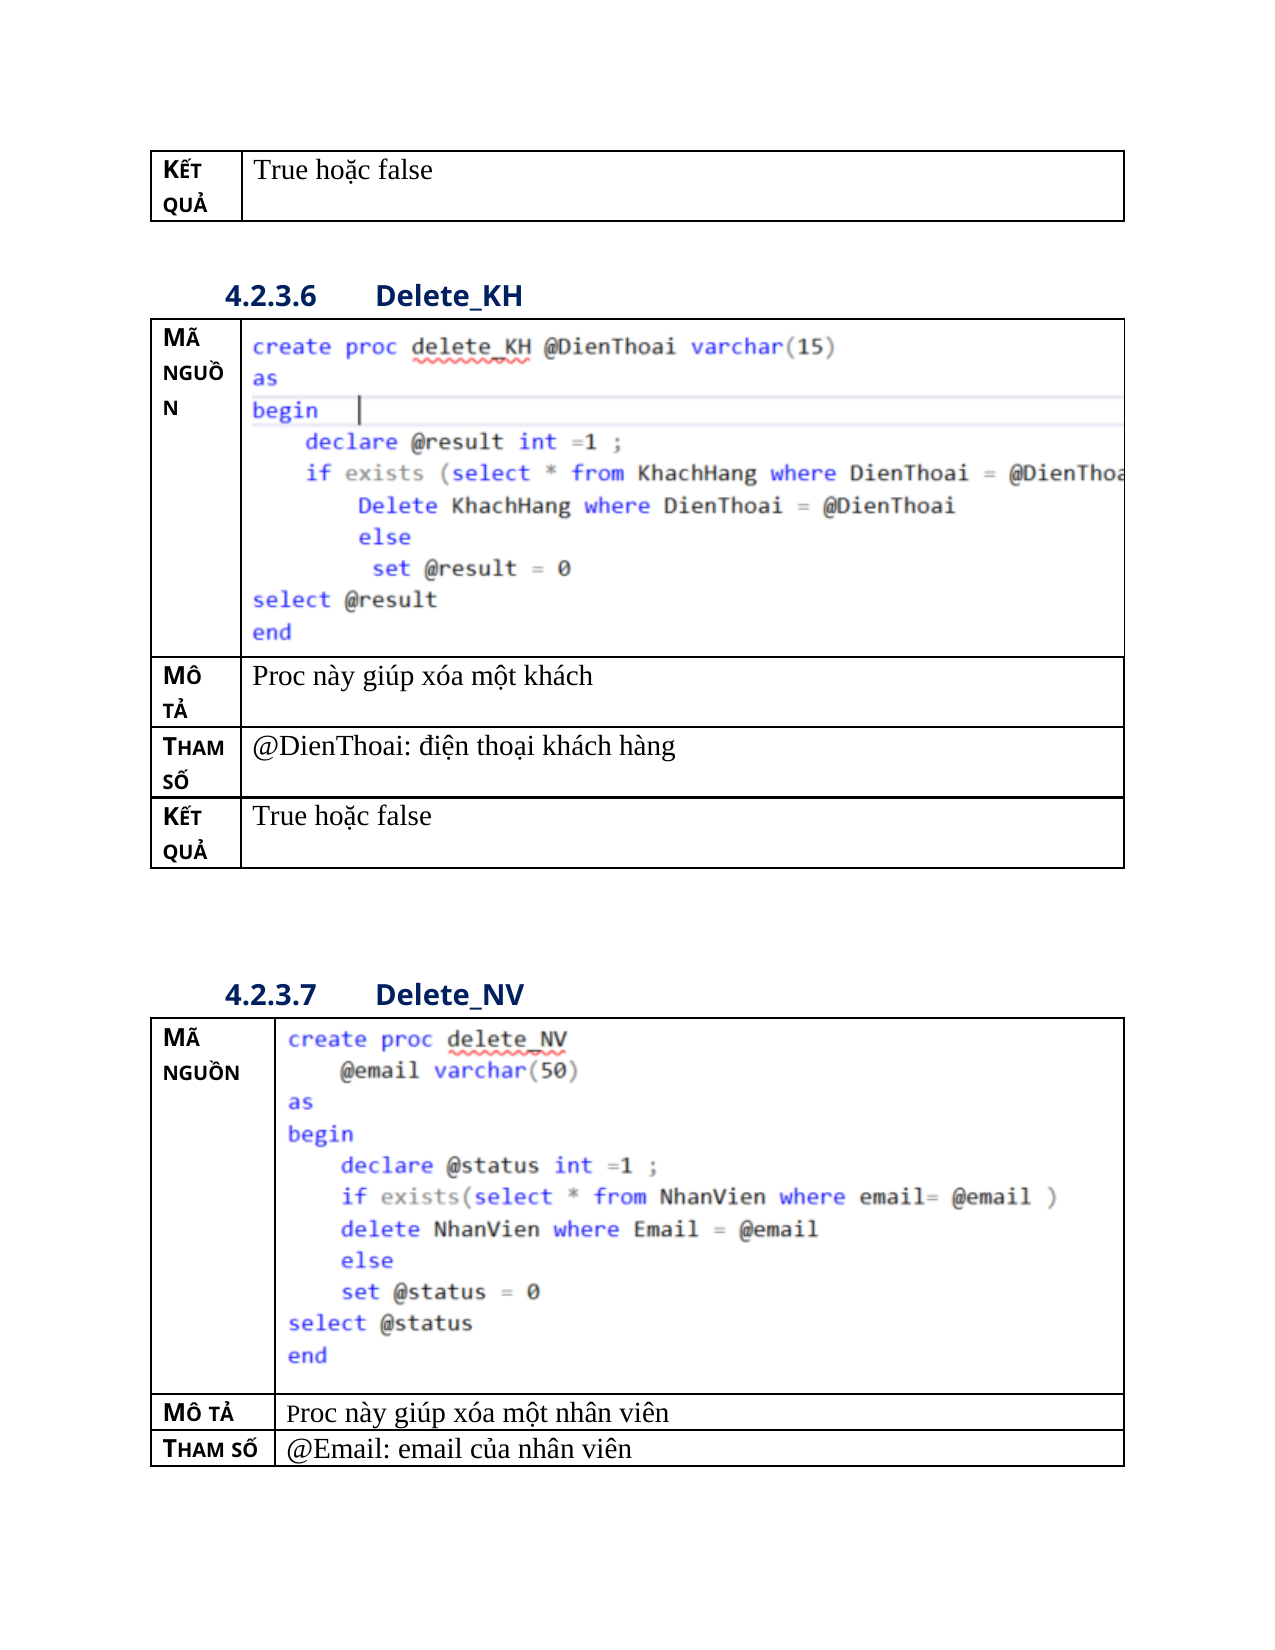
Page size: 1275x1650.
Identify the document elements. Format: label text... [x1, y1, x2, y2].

table_cell @DienThoai: điện thoại khách hàng [242, 728, 1123, 796]
table_cell True hoặc false [243, 152, 1123, 220]
table_cell Mô tả [152, 658, 240, 726]
table_header Mã nguồn [152, 1019, 274, 1393]
table_cell Kết quả [152, 799, 240, 867]
table_cell True hoặc false [242, 799, 1123, 867]
subtitle Delete_NV [225, 974, 1125, 1014]
table_cell @Email: email của nhân viên [276, 1431, 1123, 1465]
table_cell Tham số [152, 1431, 274, 1465]
table_cell Tham số [152, 728, 240, 796]
table_cell Kết quả [152, 152, 241, 220]
subtitle Delete_KH [225, 275, 1125, 315]
picture [252, 320, 1124, 656]
table_cell Proc này giúp xóa một khách [242, 658, 1123, 726]
table_cell Mô tả [152, 1395, 274, 1429]
table_header [276, 1019, 286, 1393]
table_cell Proc này giúp xóa một nhân viên [276, 1395, 1123, 1429]
picture [286, 1019, 1113, 1393]
table_header [1113, 1019, 1123, 1393]
table_header Mã nguồn [152, 320, 240, 656]
table_header [242, 320, 252, 656]
